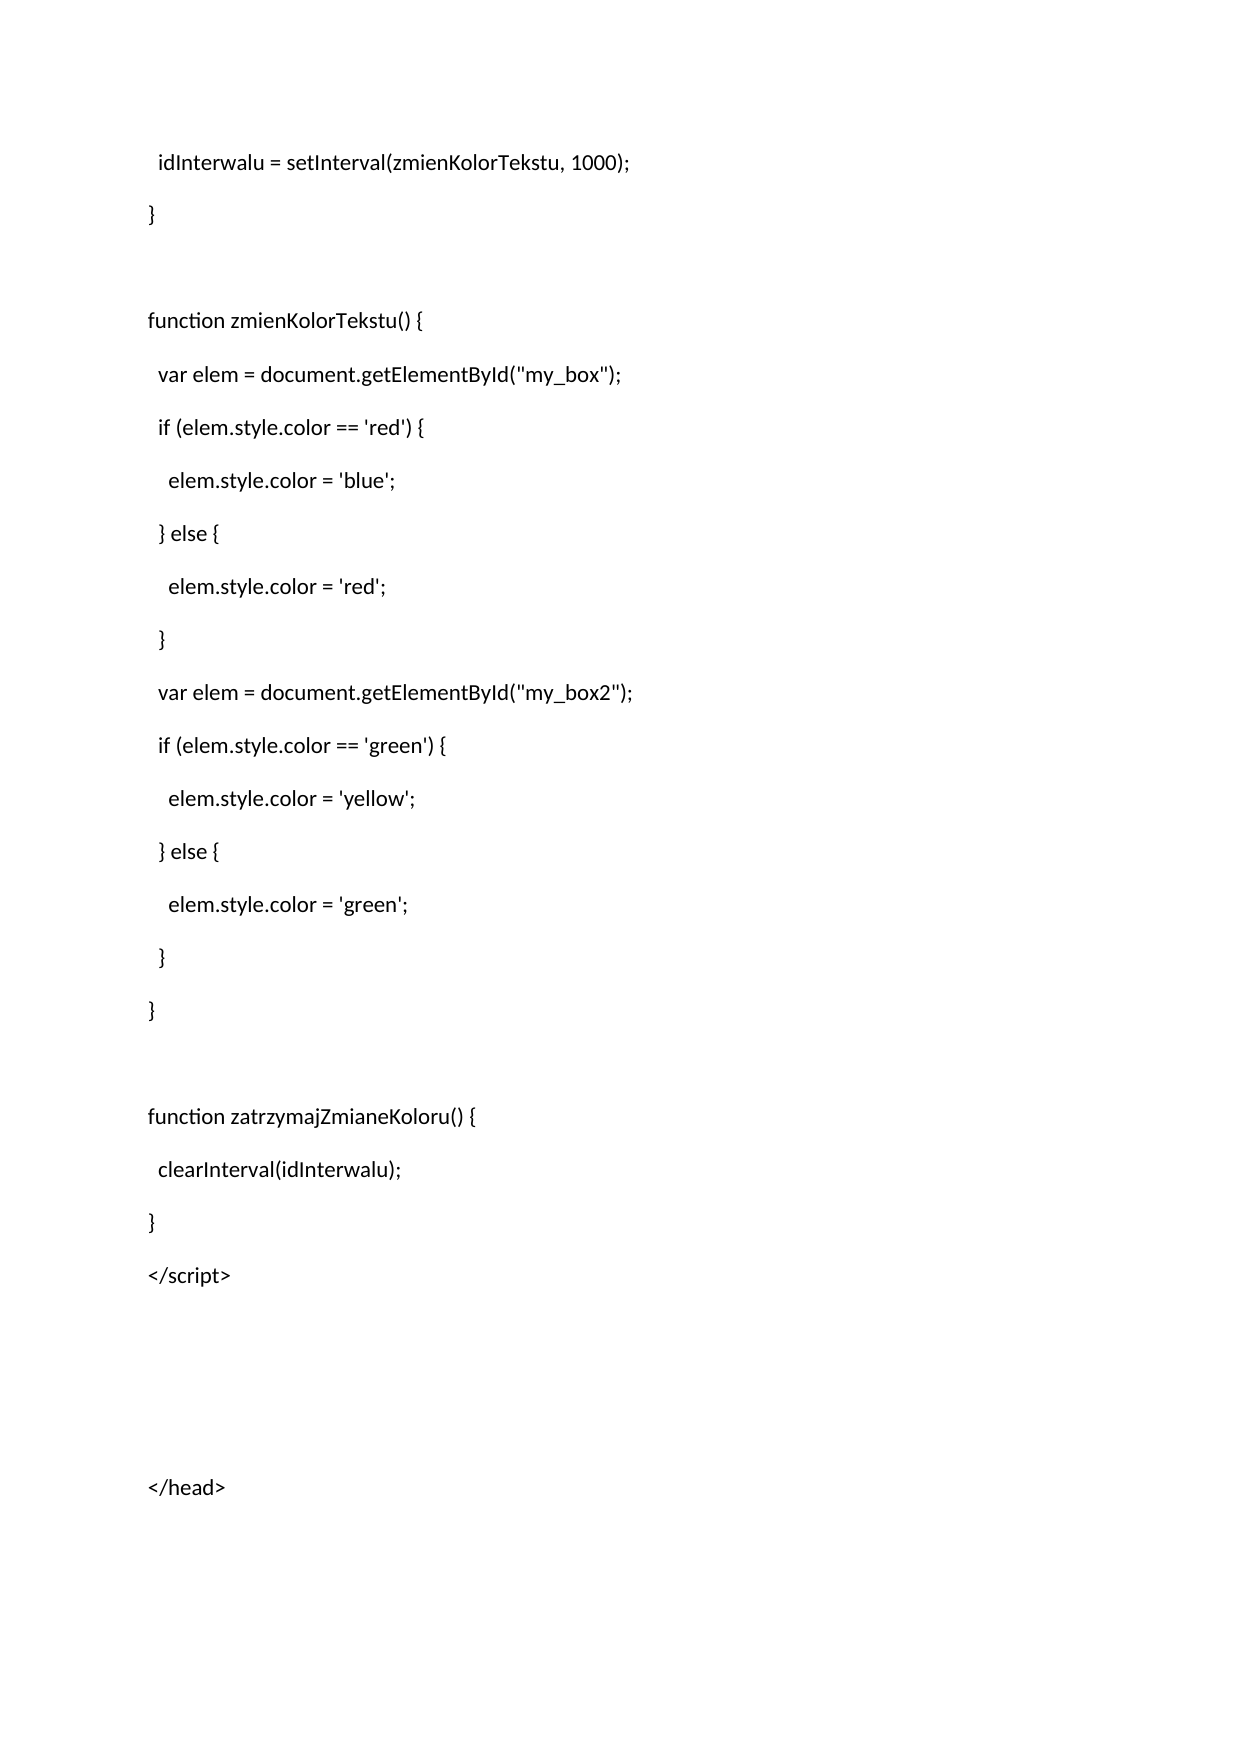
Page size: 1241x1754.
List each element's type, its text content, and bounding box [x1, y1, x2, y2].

text clearInterval(idInterwalu); [148, 1155, 1093, 1183]
text elem.style.color = 'red'; [148, 572, 1093, 600]
text } [148, 943, 1093, 971]
text idInterwalu = setInterval(zmienKolorTekstu, 1000); [148, 148, 1093, 176]
text function zmienKolorTekstu() { [148, 307, 1093, 335]
text } [148, 201, 1093, 229]
text </head> [148, 1473, 1093, 1501]
text var elem = document.getElementById("my_box"); [148, 360, 1093, 388]
text </script> [148, 1261, 1093, 1289]
text if (elem.style.color == 'red') { [148, 413, 1093, 441]
text var elem = document.getElementById("my_box2"); [148, 678, 1093, 706]
text if (elem.style.color == 'green') { [148, 731, 1093, 759]
text } [148, 625, 1093, 653]
text elem.style.color = 'blue'; [148, 466, 1093, 494]
text } [148, 996, 1093, 1024]
text function zatrzymajZmianeKoloru() { [148, 1102, 1093, 1130]
text elem.style.color = 'green'; [148, 890, 1093, 918]
text } else { [148, 519, 1093, 547]
text } [148, 1208, 1093, 1236]
text elem.style.color = 'yellow'; [148, 784, 1093, 812]
text } else { [148, 837, 1093, 865]
